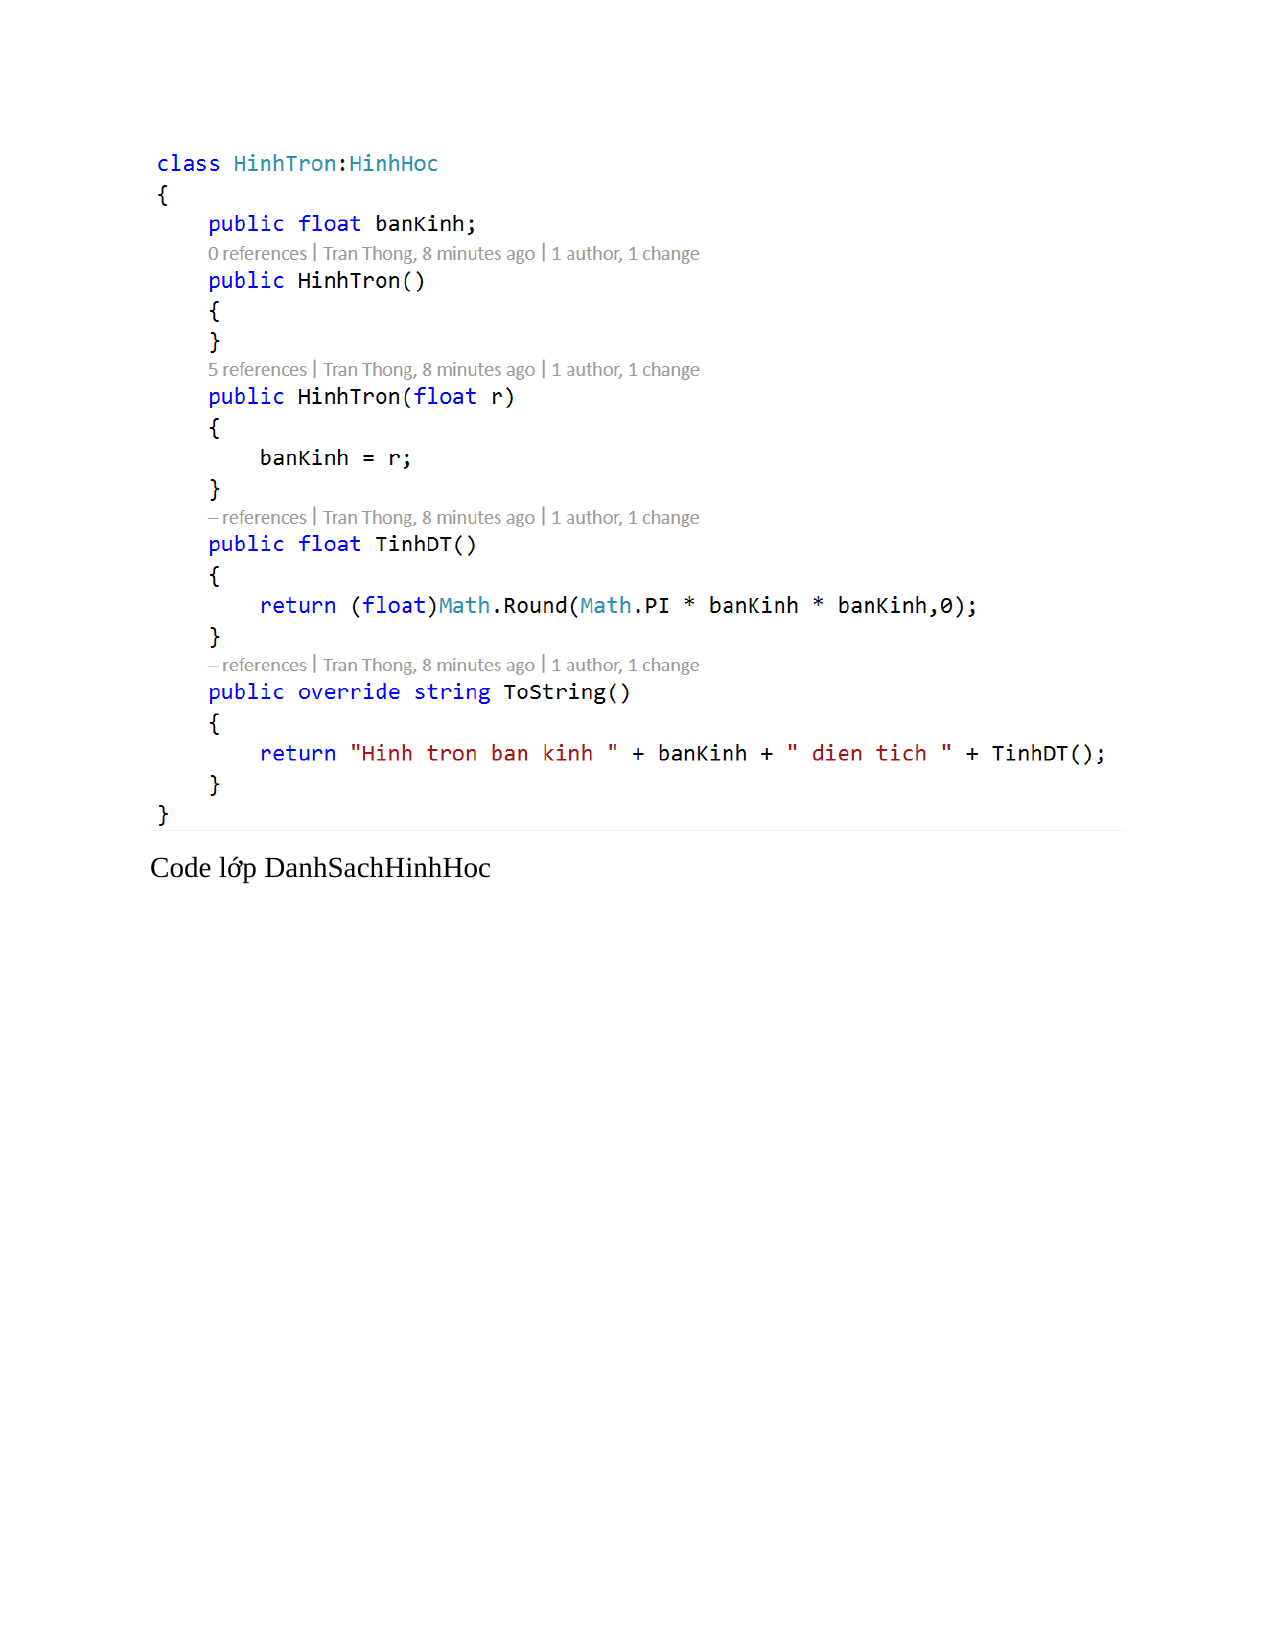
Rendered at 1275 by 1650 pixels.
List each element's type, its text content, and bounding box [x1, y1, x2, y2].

picture [150, 150, 1125, 831]
text Code lớp DanhSachHinhHoc [150, 850, 1125, 883]
